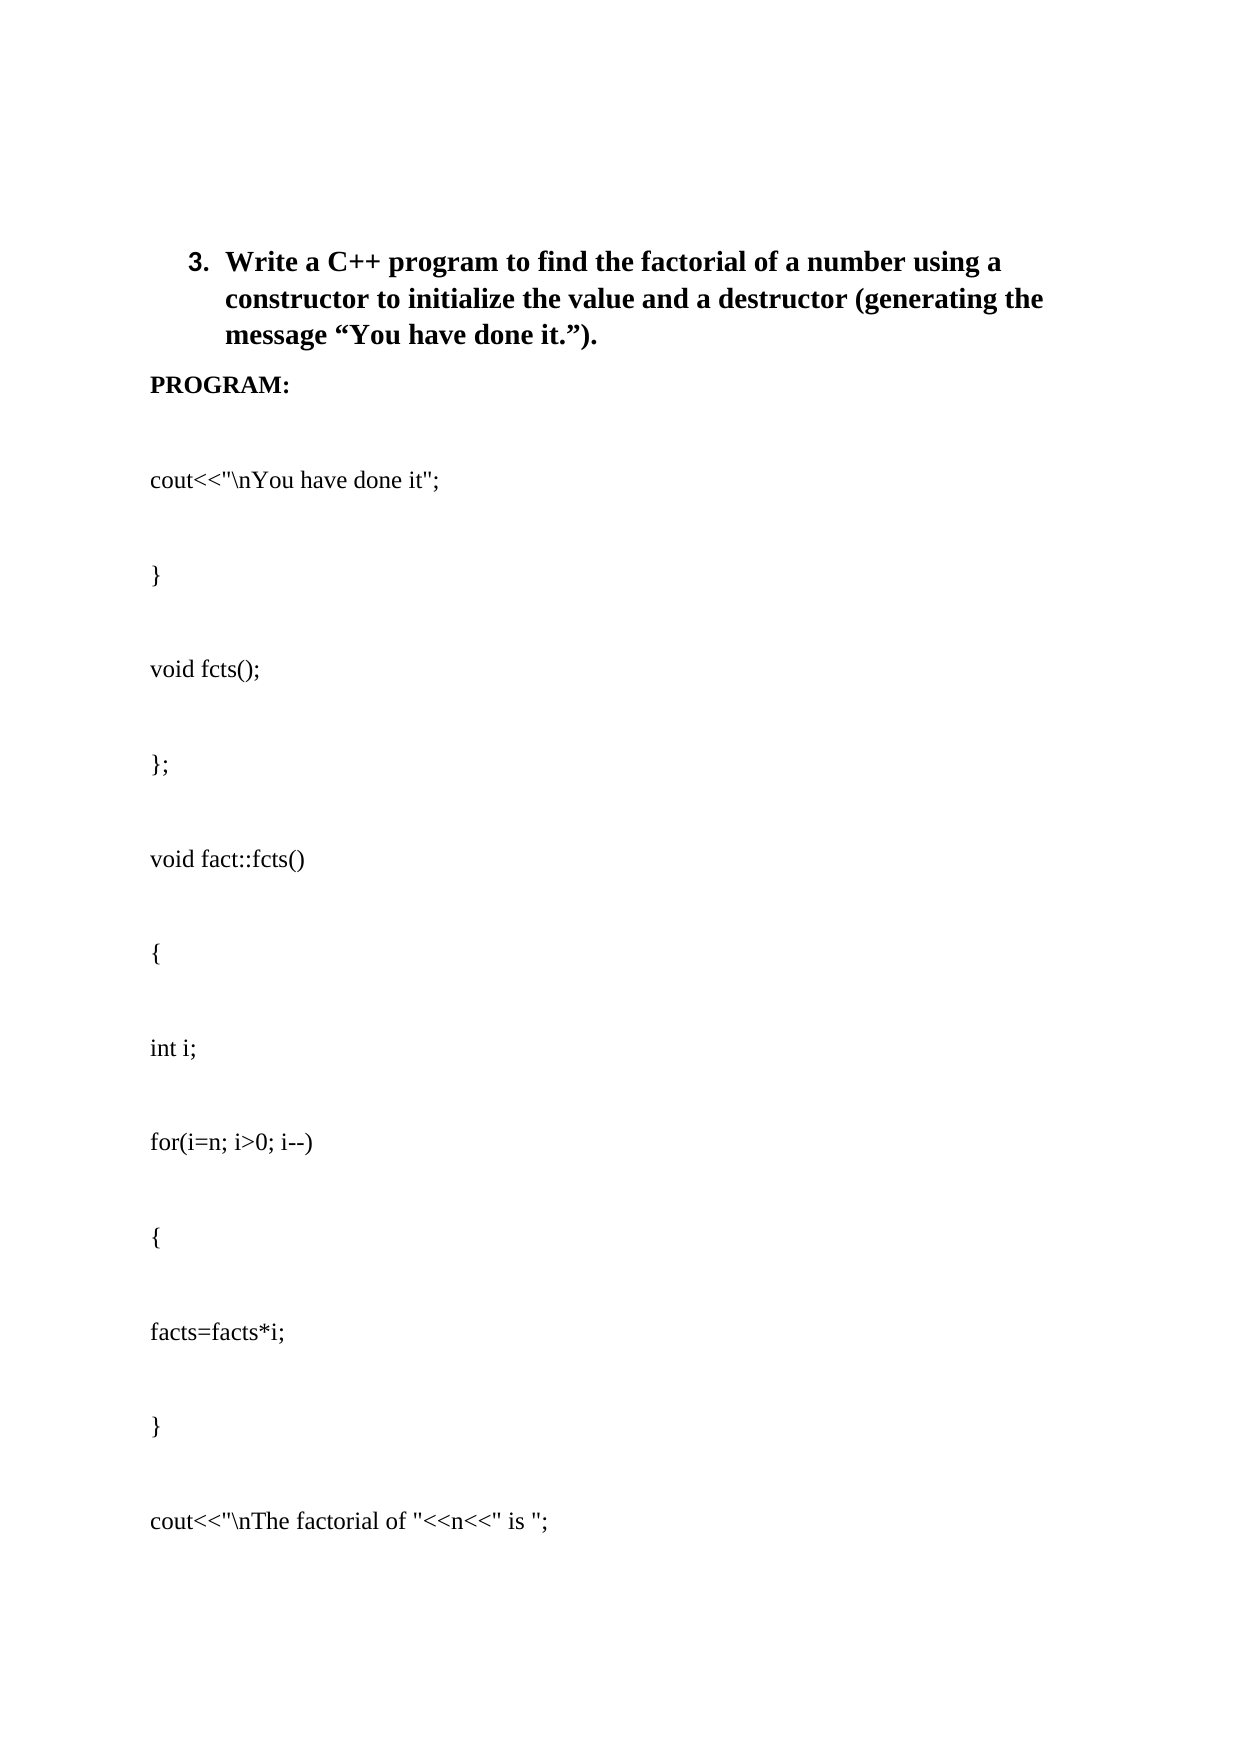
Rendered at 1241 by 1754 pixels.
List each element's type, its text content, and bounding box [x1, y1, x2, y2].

text PROGRAM: [150, 370, 1090, 399]
text cout<<"\nYou have done it"; [150, 465, 1090, 494]
text cout<<"\nThe factorial of "<<n<<" is "; [150, 1506, 1090, 1534]
list Write a C++ program to find the factorial of a number using a constructor to initialize the value and a destructor (generating the message “You have done it.”). [187, 243, 1090, 351]
text } [150, 1411, 1090, 1440]
text { [150, 1222, 1090, 1251]
text for(i=n; i>0; i--) [150, 1127, 1090, 1156]
text }; [150, 749, 1090, 778]
text int i; [150, 1033, 1090, 1062]
text facts=facts*i; [150, 1317, 1090, 1345]
text { [150, 938, 1090, 967]
text } [150, 560, 1090, 589]
text void fact::fcts() [150, 844, 1090, 872]
text void fcts(); [150, 654, 1090, 683]
